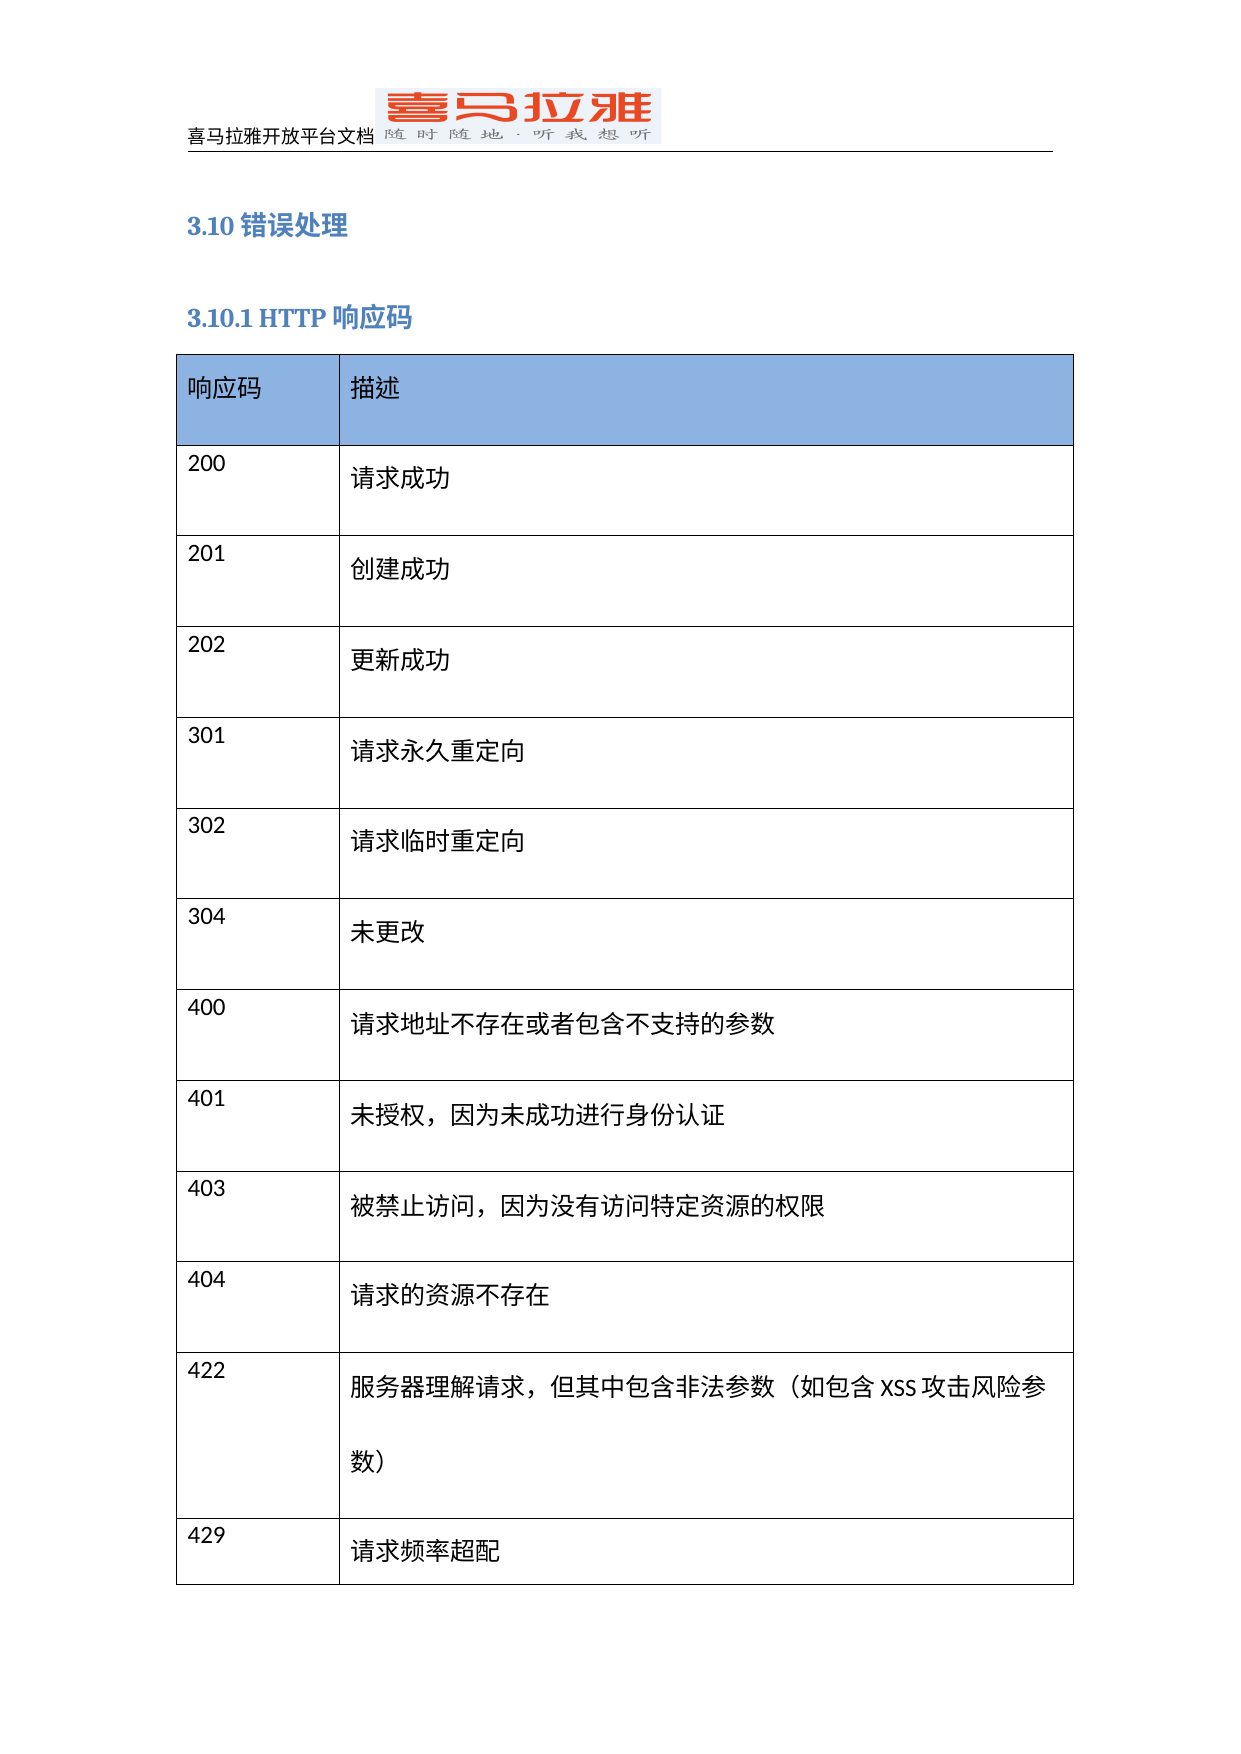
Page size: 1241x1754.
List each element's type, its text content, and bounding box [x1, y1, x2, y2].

table_cell 请求地址不存在或者包含不支持的参数 [340, 990, 1073, 1080]
table_cell 请求临时重定向 [340, 809, 1073, 898]
table_cell 301 [177, 718, 339, 808]
table_cell 403 [177, 1172, 339, 1261]
table_cell 401 [177, 1081, 339, 1171]
table_cell 未更改 [340, 899, 1073, 989]
table_cell 304 [177, 899, 339, 989]
table_cell 201 [177, 536, 339, 626]
table_cell 422 [177, 1353, 339, 1517]
table_cell 创建成功 [340, 536, 1073, 626]
table_header 响应码 [177, 355, 339, 445]
table_cell 200 [177, 446, 339, 535]
subtitle 3.10错误处理 [187, 191, 1053, 256]
table_cell 400 [177, 990, 339, 1080]
picture [375, 88, 662, 144]
table_cell 未授权，因为未成功进行身份认证 [340, 1081, 1073, 1171]
table_cell 429 [177, 1519, 339, 1583]
table_cell 被禁止访问，因为没有访问特定资源的权限 [340, 1172, 1073, 1261]
table_cell 请求的资源不存在 [340, 1262, 1073, 1352]
table_cell 更新成功 [340, 627, 1073, 717]
table_cell 服务器理解请求，但其中包含非法参数（如包含XSS攻击风险参数） [340, 1353, 1073, 1517]
table_cell 请求永久重定向 [340, 718, 1073, 808]
table_cell 404 [177, 1262, 339, 1352]
table_cell 请求频率超配 [340, 1519, 1073, 1583]
table_cell 202 [177, 627, 339, 717]
table_cell 请求成功 [340, 446, 1073, 535]
table_cell 302 [177, 809, 339, 898]
table_header 描述 [340, 355, 1073, 445]
subtitle 3.10.1 HTTP 响应码 [187, 283, 1053, 348]
